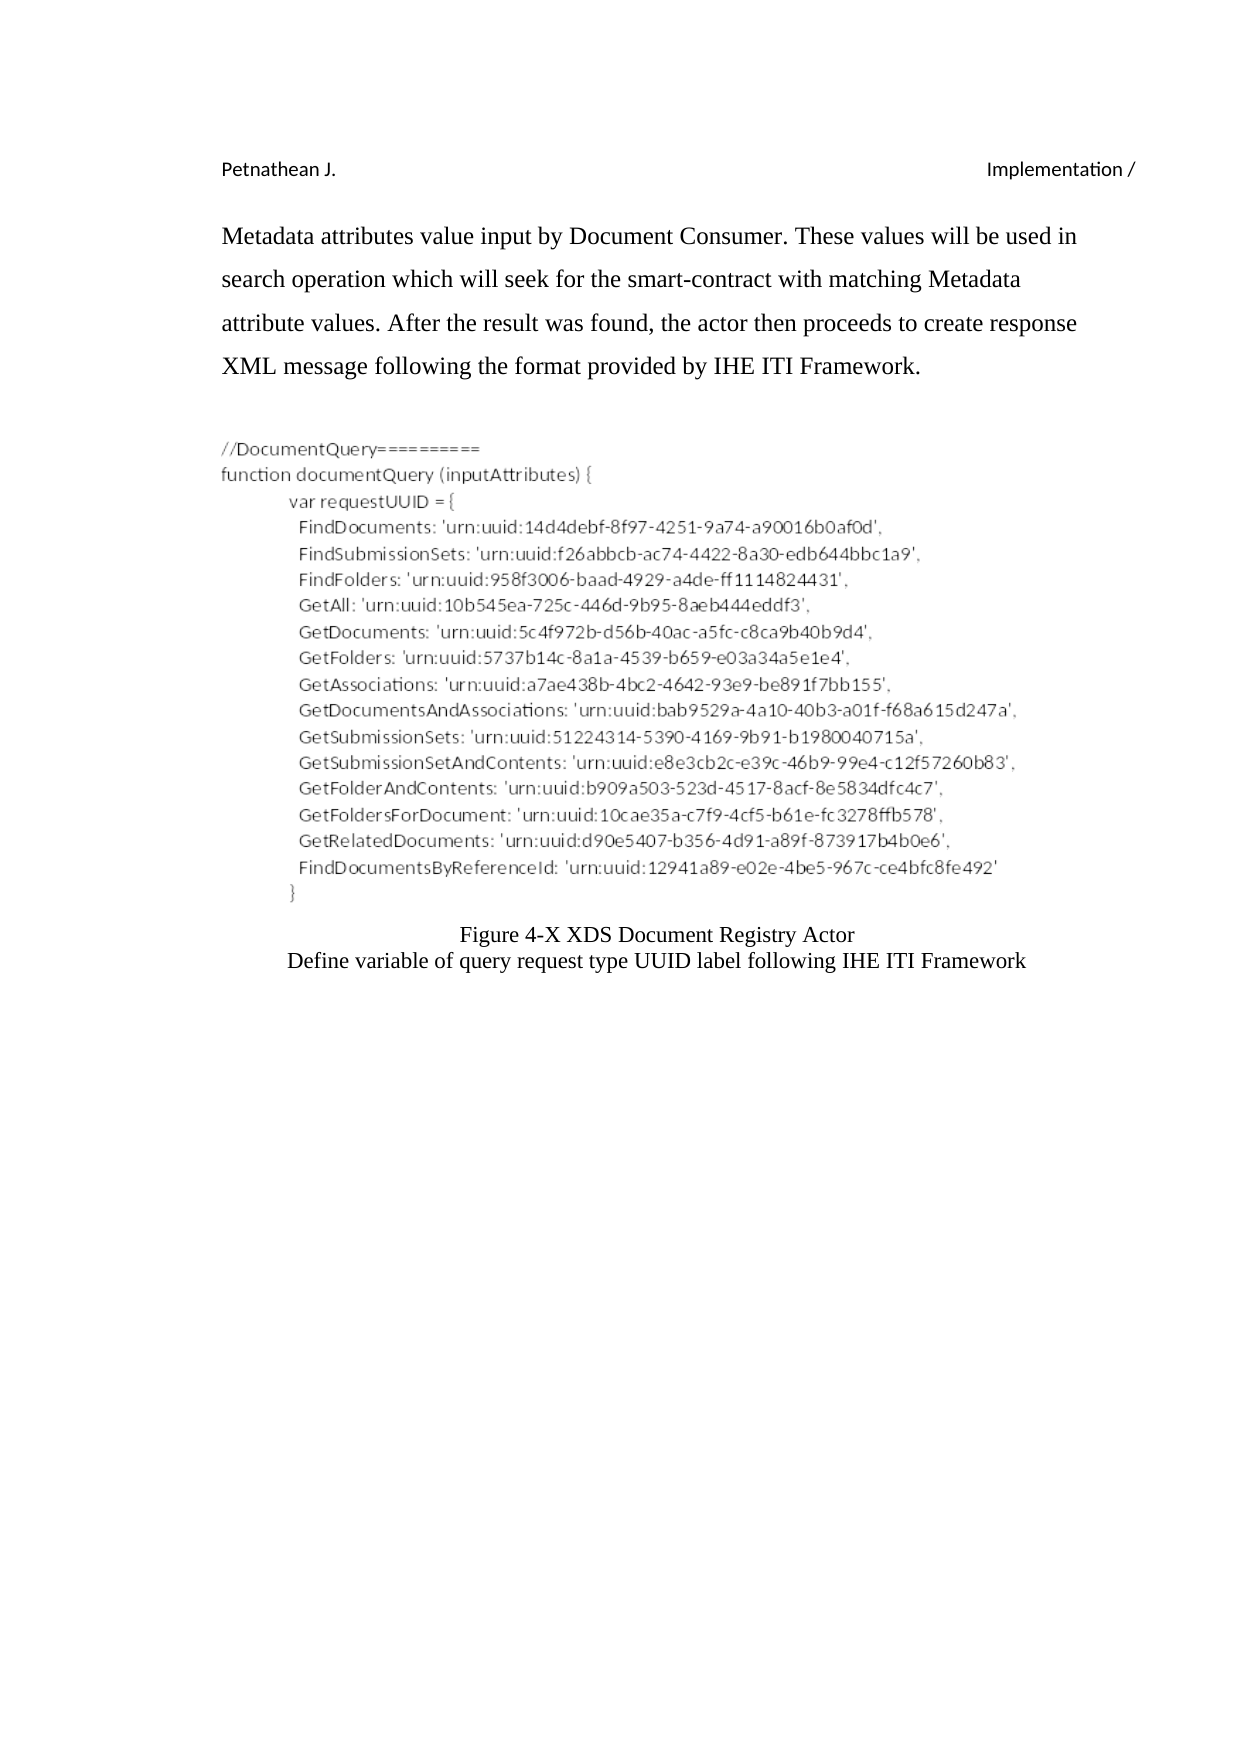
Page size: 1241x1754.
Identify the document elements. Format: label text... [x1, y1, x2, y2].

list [221, 221, 1092, 379]
text Figure 4-R XDS Document Registry Actor Define variable of query request type UUID label following IHE ITI Framework [221, 921, 1092, 973]
